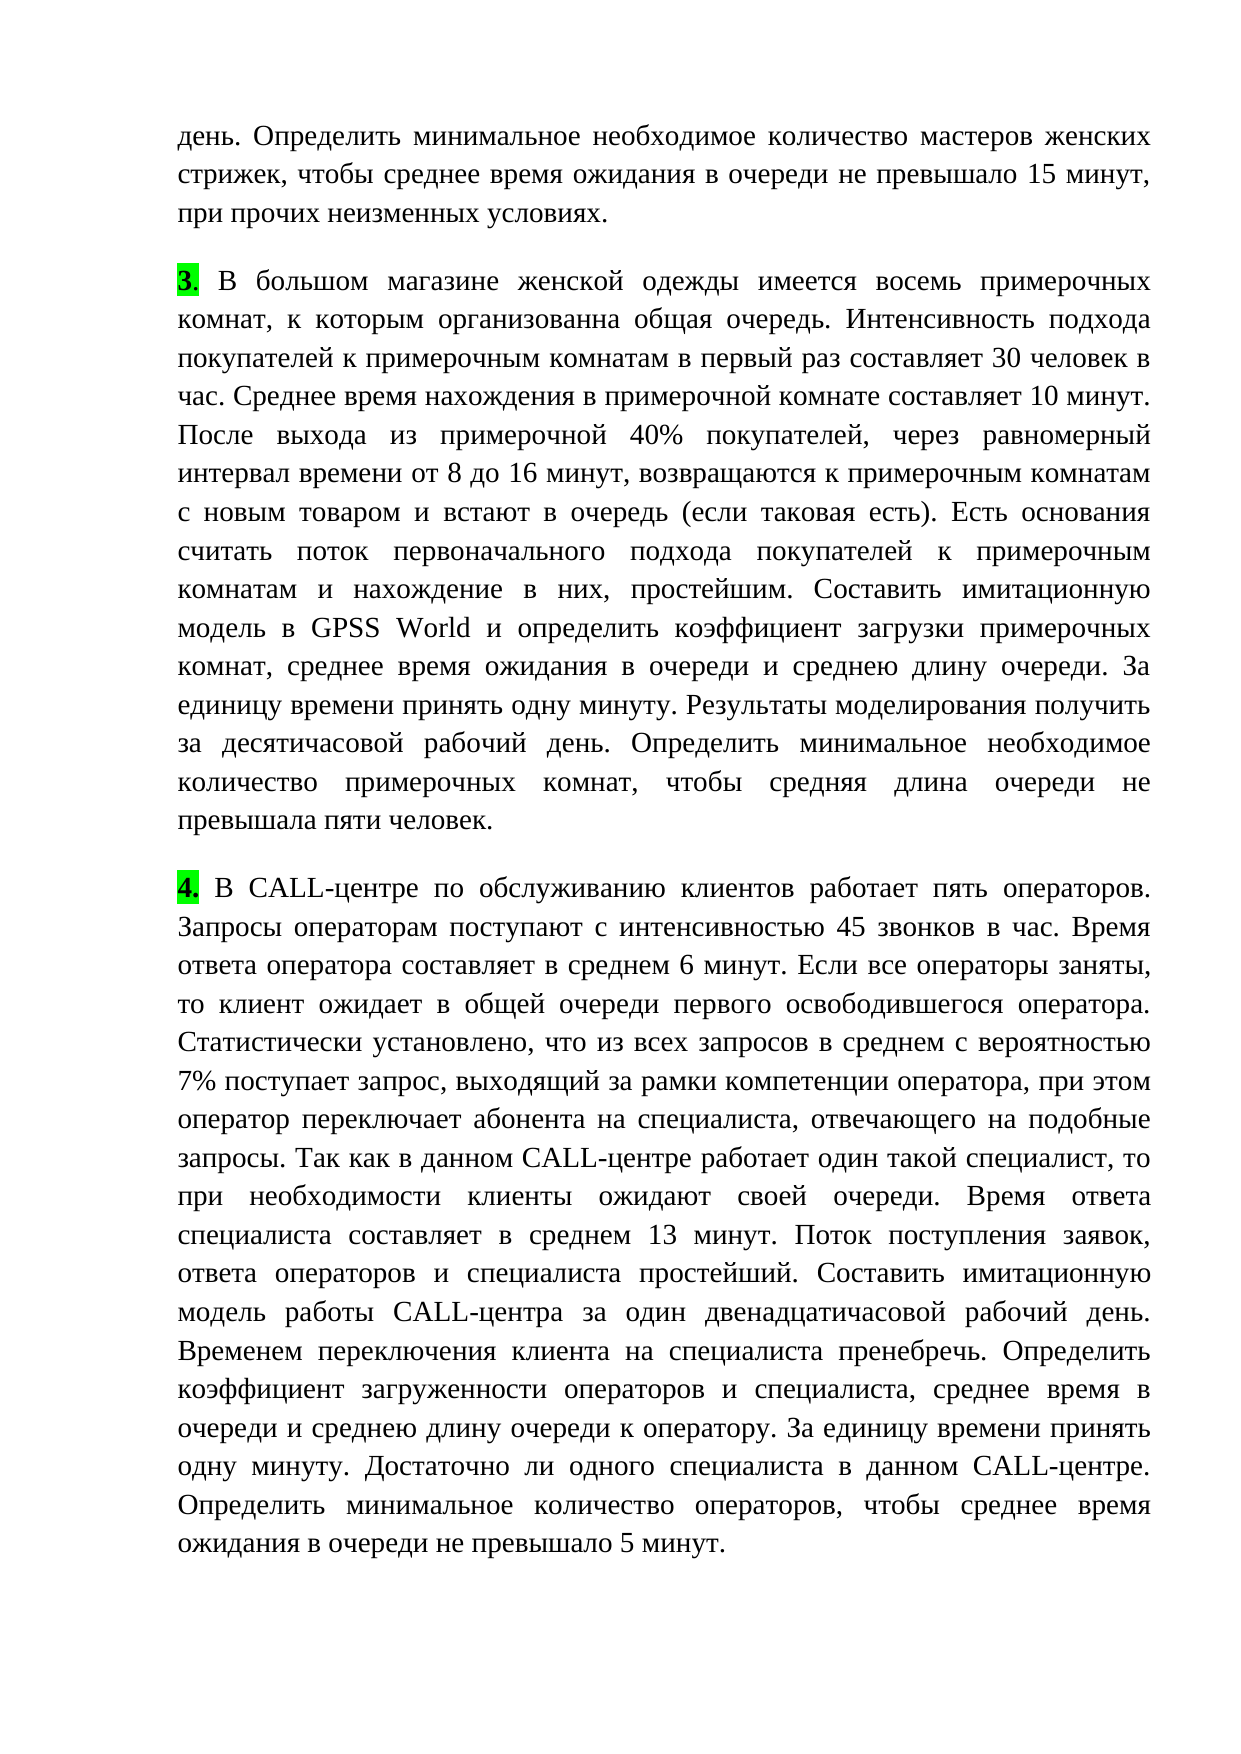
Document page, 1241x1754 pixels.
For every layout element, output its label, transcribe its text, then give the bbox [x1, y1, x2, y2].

text 4. В CALL-центре по обслуживанию клиентов работает пять операторов. Запросы операторам поступают с интенсивностью 45 звонков в час. Время ответа оператора составляет в среднем 6 минут. Если все операторы заняты, то клиент ожидает в общей очереди первого освободившегося оператора. Статистически установлено, что из всех запросов в среднем с вероятностью 7% поступает запрос, выходящий за рамки компетенции оператора, при этом оператор переключает абонента на специалиста, отвечающего на подобные запросы. Так как в данном CALL-центре работает один такой специалист, то при необходимости клиенты ожидают своей очереди. Время ответа специалиста составляет в среднем 13 минут. Поток поступления заявок, ответа операторов и специалиста простейший. Составить имитационную модель работы CALL-центра за один двенадцатичасовой рабочий день. Временем переключения клиента на специалиста пренебречь. Определить коэффициент загруженности операторов и специалиста, среднее время в очереди и среднею длину очереди к оператору. За единицу времени принять одну минуту. Достаточно ли одного специалиста в данном CALL-центре. Определить минимальное количество операторов, чтобы среднее время ожидания в очереди не превышало 5 минут. [177, 870, 1152, 1559]
text 3. В большом магазине женской одежды имеется восемь примерочных комнат, к которым организованна общая очередь. Интенсивность подхода покупателей к примерочным комнатам в первый раз составляет 30 человек в час. Среднее время нахождения в примерочной комнате составляет 10 минут. После выхода из примерочной 40% покупателей, через равномерный интервал времени от 8 до 16 минут, возвращаются к примерочным комнатам с новым товаром и встают в очередь (если таковая есть). Есть основания считать поток первоначального подхода покупателей к примерочным комнатам и нахождение в них, простейшим. Составить имитационную модель в GPSS World и определить коэффициент загрузки примерочных комнат, среднее время ожидания в очереди и среднею длину очереди. За единицу времени принять одну минуту. Результаты моделирования получить за десятичасовой рабочий день. Определить минимальное необходимое количество примерочных комнат, чтобы средняя длина очереди не превышала пяти человек. [177, 263, 1152, 836]
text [177, 118, 1152, 229]
